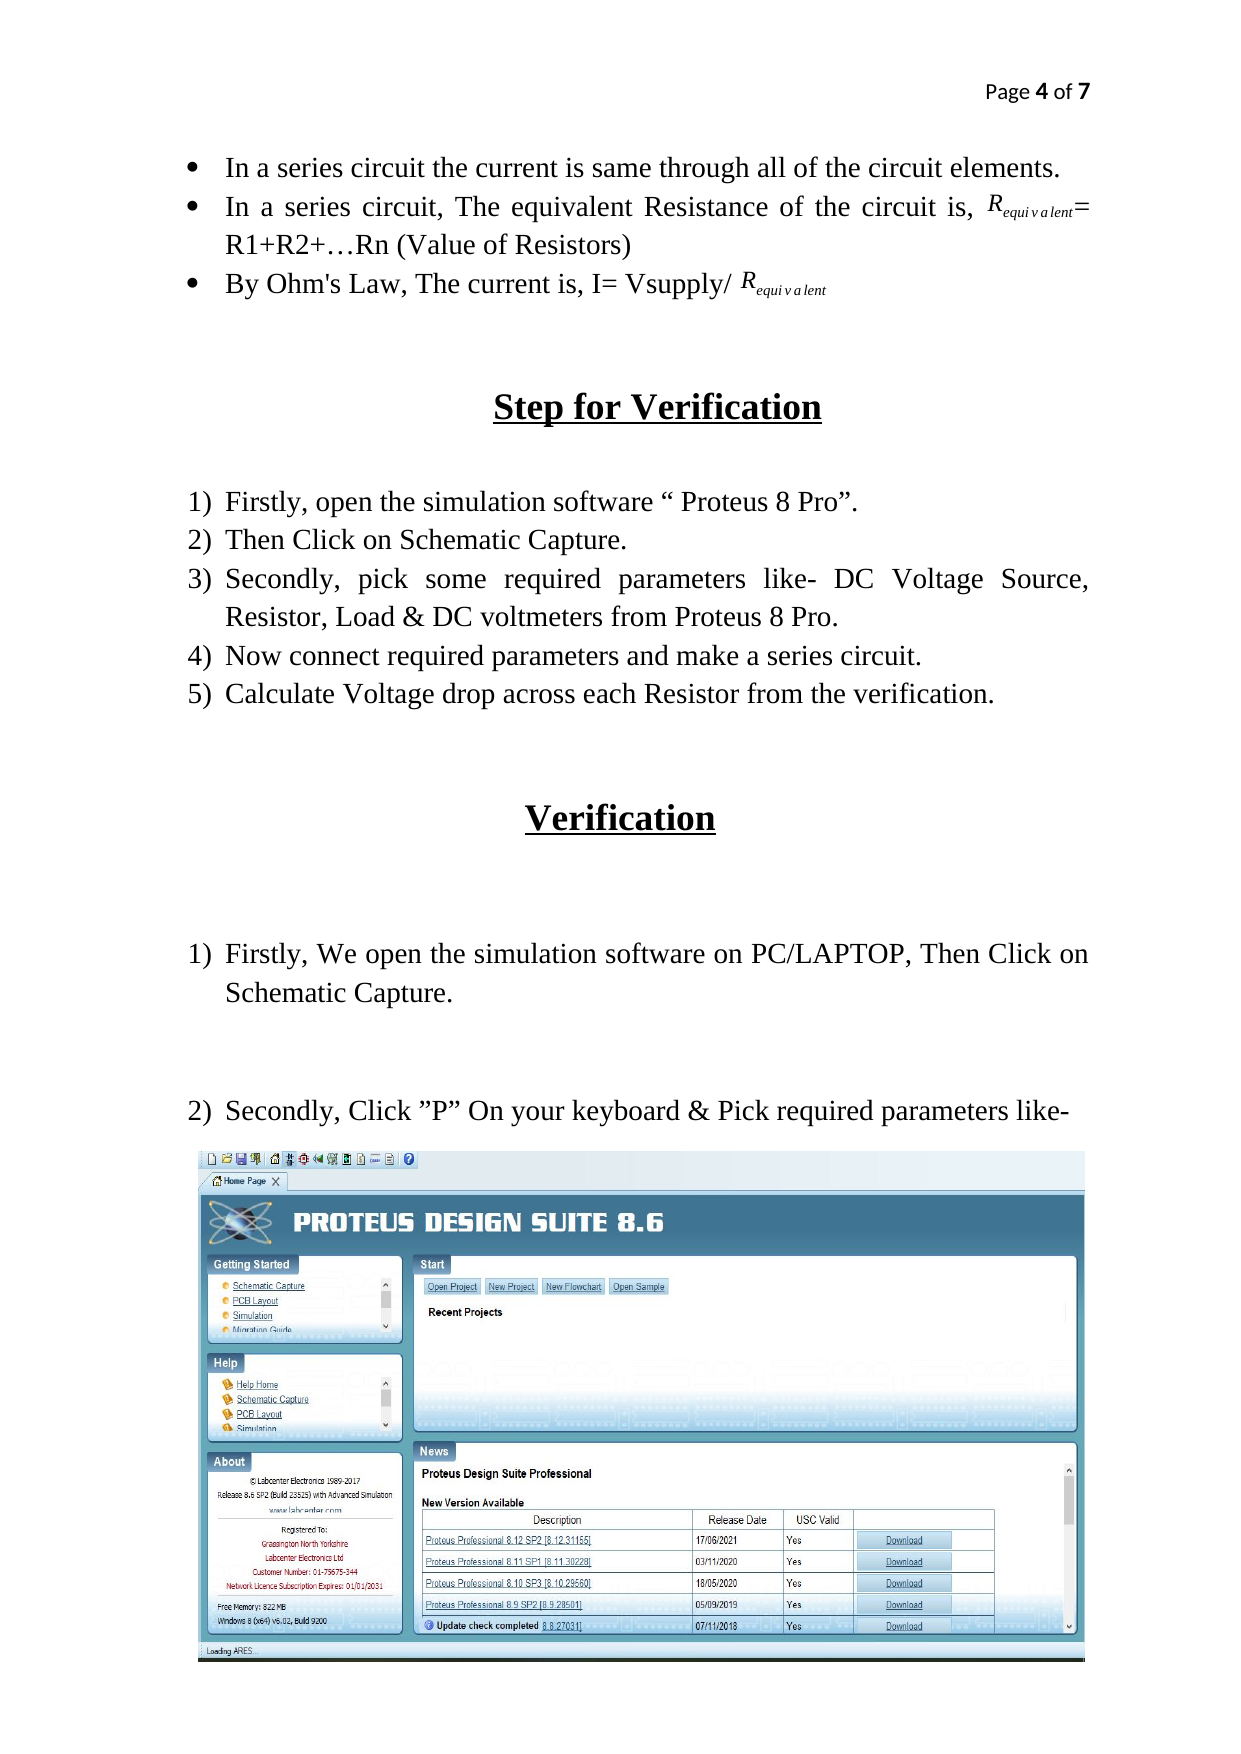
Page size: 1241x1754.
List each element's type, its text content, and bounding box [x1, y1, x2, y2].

list Firstly, We open the simulation software on PC/LAPTOP, Then Click on Schematic Capture. [187, 936, 1090, 1008]
list Secondly, pick some required parameters like- DC Voltage Source, Resistor, Load & DC voltmeters from Proteus 8 Pro. [187, 561, 1090, 633]
list In a series circuit, The equivalent Resistance of the circuit is, = R1+R2+…Rn (Value of Resistors) [187, 189, 1090, 261]
list Step for Verification [225, 385, 1090, 428]
list By Ohm's Law, The current is, I= Vsupply/ [187, 266, 1090, 299]
list Secondly, Click ”P” On your keyboard & Pick required parameters like- [187, 1093, 1090, 1127]
picture [198, 1151, 1085, 1662]
list Calculate Voltage drop across each Resistor from the verification. [187, 677, 1090, 710]
text Verification [150, 795, 1090, 838]
list Then Click on Schematic Capture. [187, 522, 1090, 556]
list In a series circuit the current is same through all of the circuit elements. [187, 150, 1090, 184]
list Firstly, open the simulation software “ Proteus 8 Pro”. [187, 484, 1090, 517]
list Now connect required parameters and make a series circuit. [187, 638, 1090, 672]
